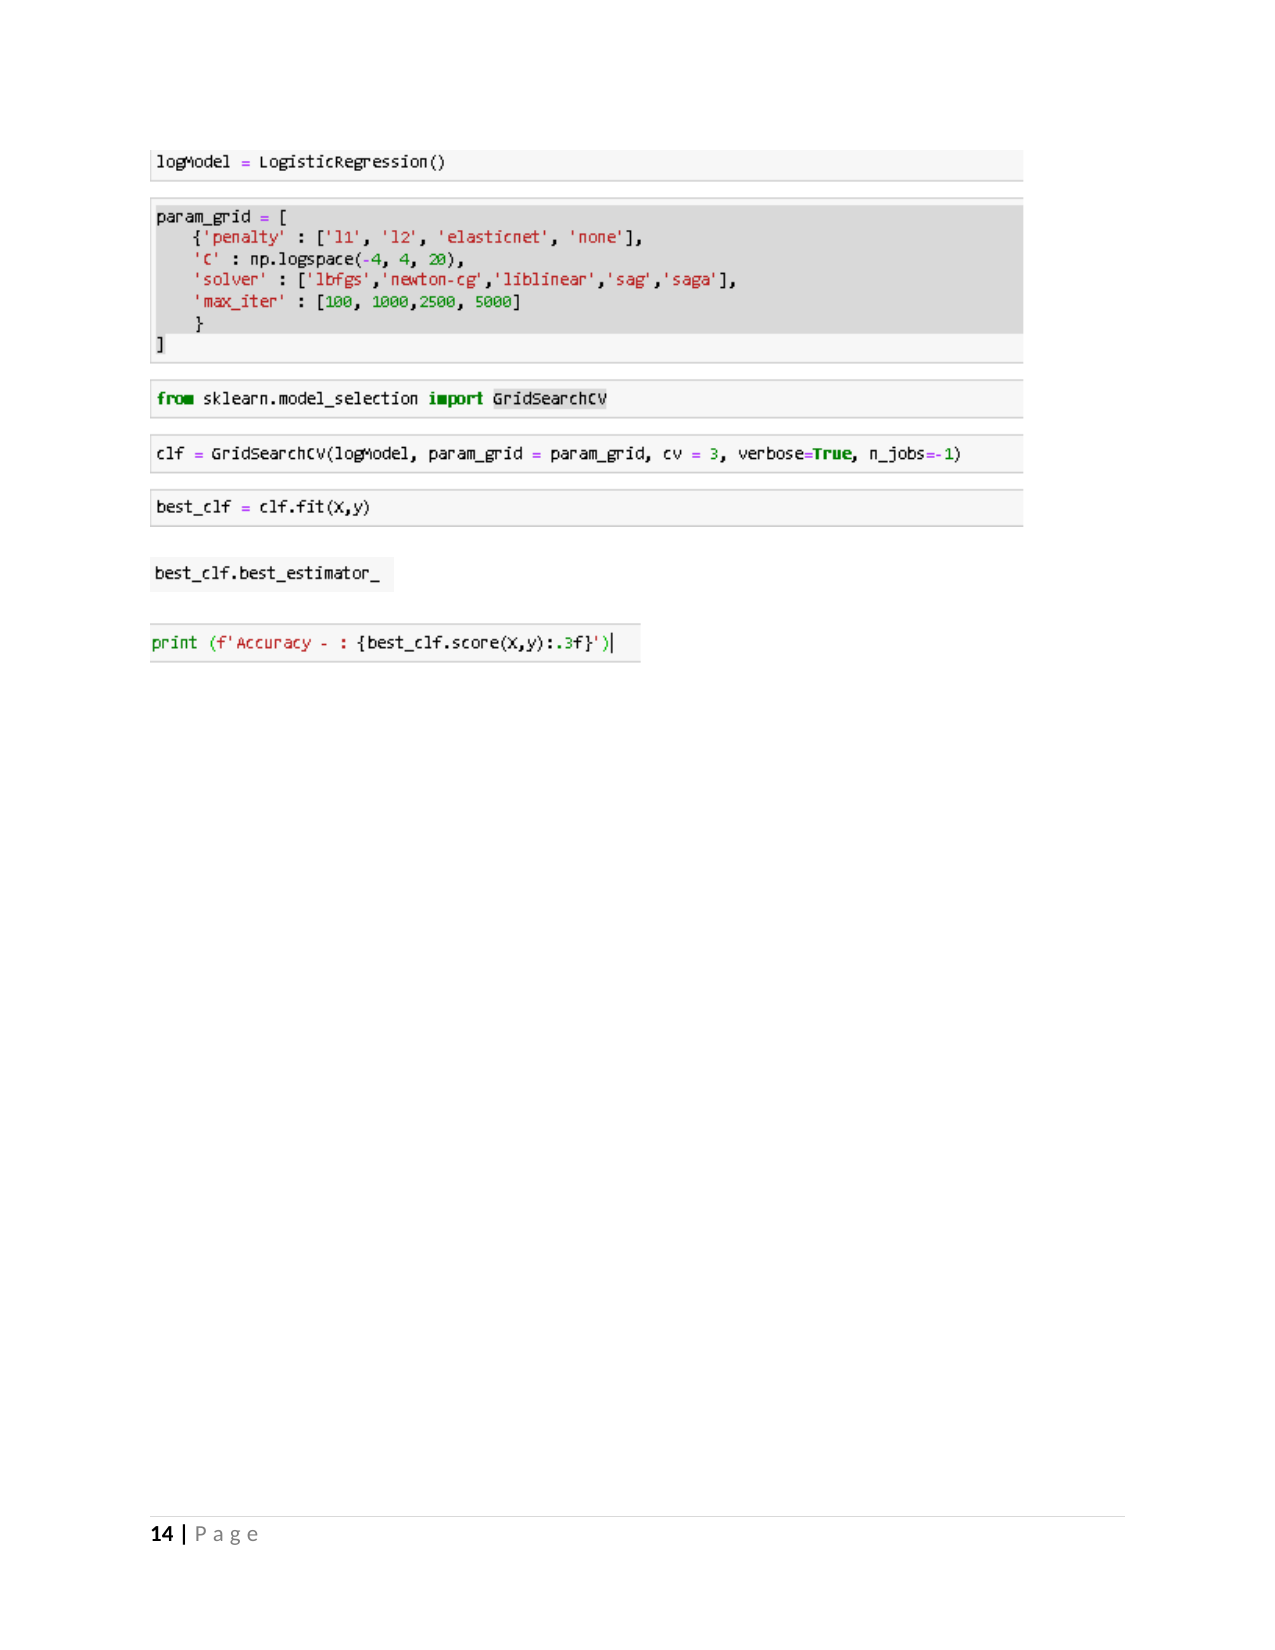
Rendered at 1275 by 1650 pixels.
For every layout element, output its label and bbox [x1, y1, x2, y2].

picture [150, 557, 394, 592]
picture [150, 622, 641, 666]
picture [150, 150, 1024, 527]
